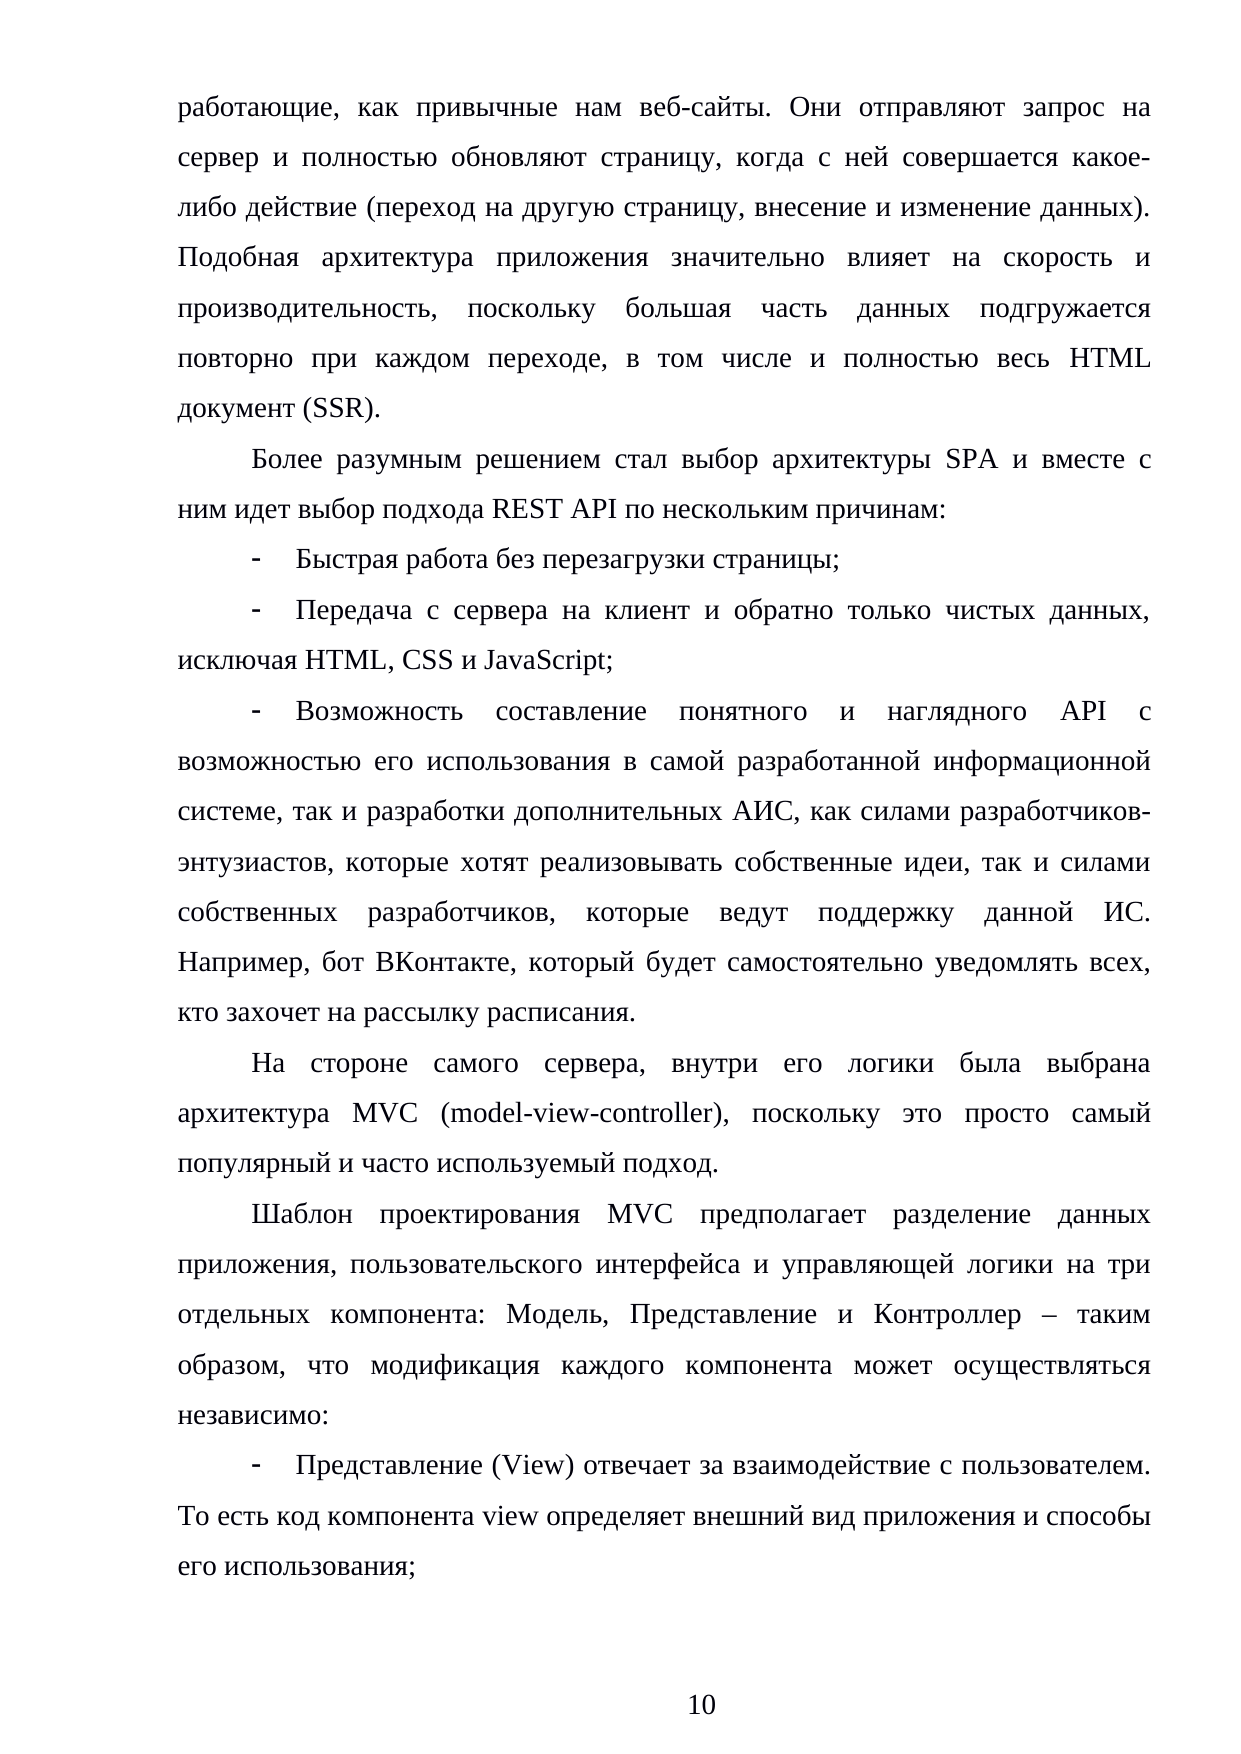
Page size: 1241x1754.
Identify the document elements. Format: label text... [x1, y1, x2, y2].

list Быстрая работа без перезагрузки страницы; [177, 541, 1152, 575]
list Возможность составление понятного и наглядного API с возможностью его использования в самой разработанной информационной системе, так и разработки дополнительных АИС, как силами разработчиков-энтузиастов, которые хотят реализовывать собственные идеи, так и силами собственных разработчиков, которые ведут поддержку данной ИС. Например, бот ВКонтакте, который будет самостоятельно уведомлять всех, кто захочет на рассылку расписания. [177, 693, 1152, 1028]
text Шаблон проектирования MVC предполагает разделение данных приложения, пользовательского интерфейса и управляющей логики на три отдельных компонента: Модель, Представление и Контроллер – таким образом, что модификация каждого компонента может осуществляться независимо: [177, 1196, 1152, 1431]
text Более разумным решением стал выбор архитектуры SPA и вместе с ним идет выбор подхода REST API по нескольким причинам: [177, 441, 1152, 525]
list Передача с сервера на клиент и обратно только чистых данных, исключая HTML, CSS и JavaScript; [177, 592, 1152, 676]
text На стороне самого сервера, внутри его логики была выбрана архитектура MVC (model-view-controller), поскольку это просто самый популярный и часто используемый подход. [177, 1045, 1152, 1179]
list Представление (View) отвечает за взаимодействие с пользователем. То есть код компонента view определяет внешний вид приложения и способы его использования; [177, 1447, 1152, 1582]
